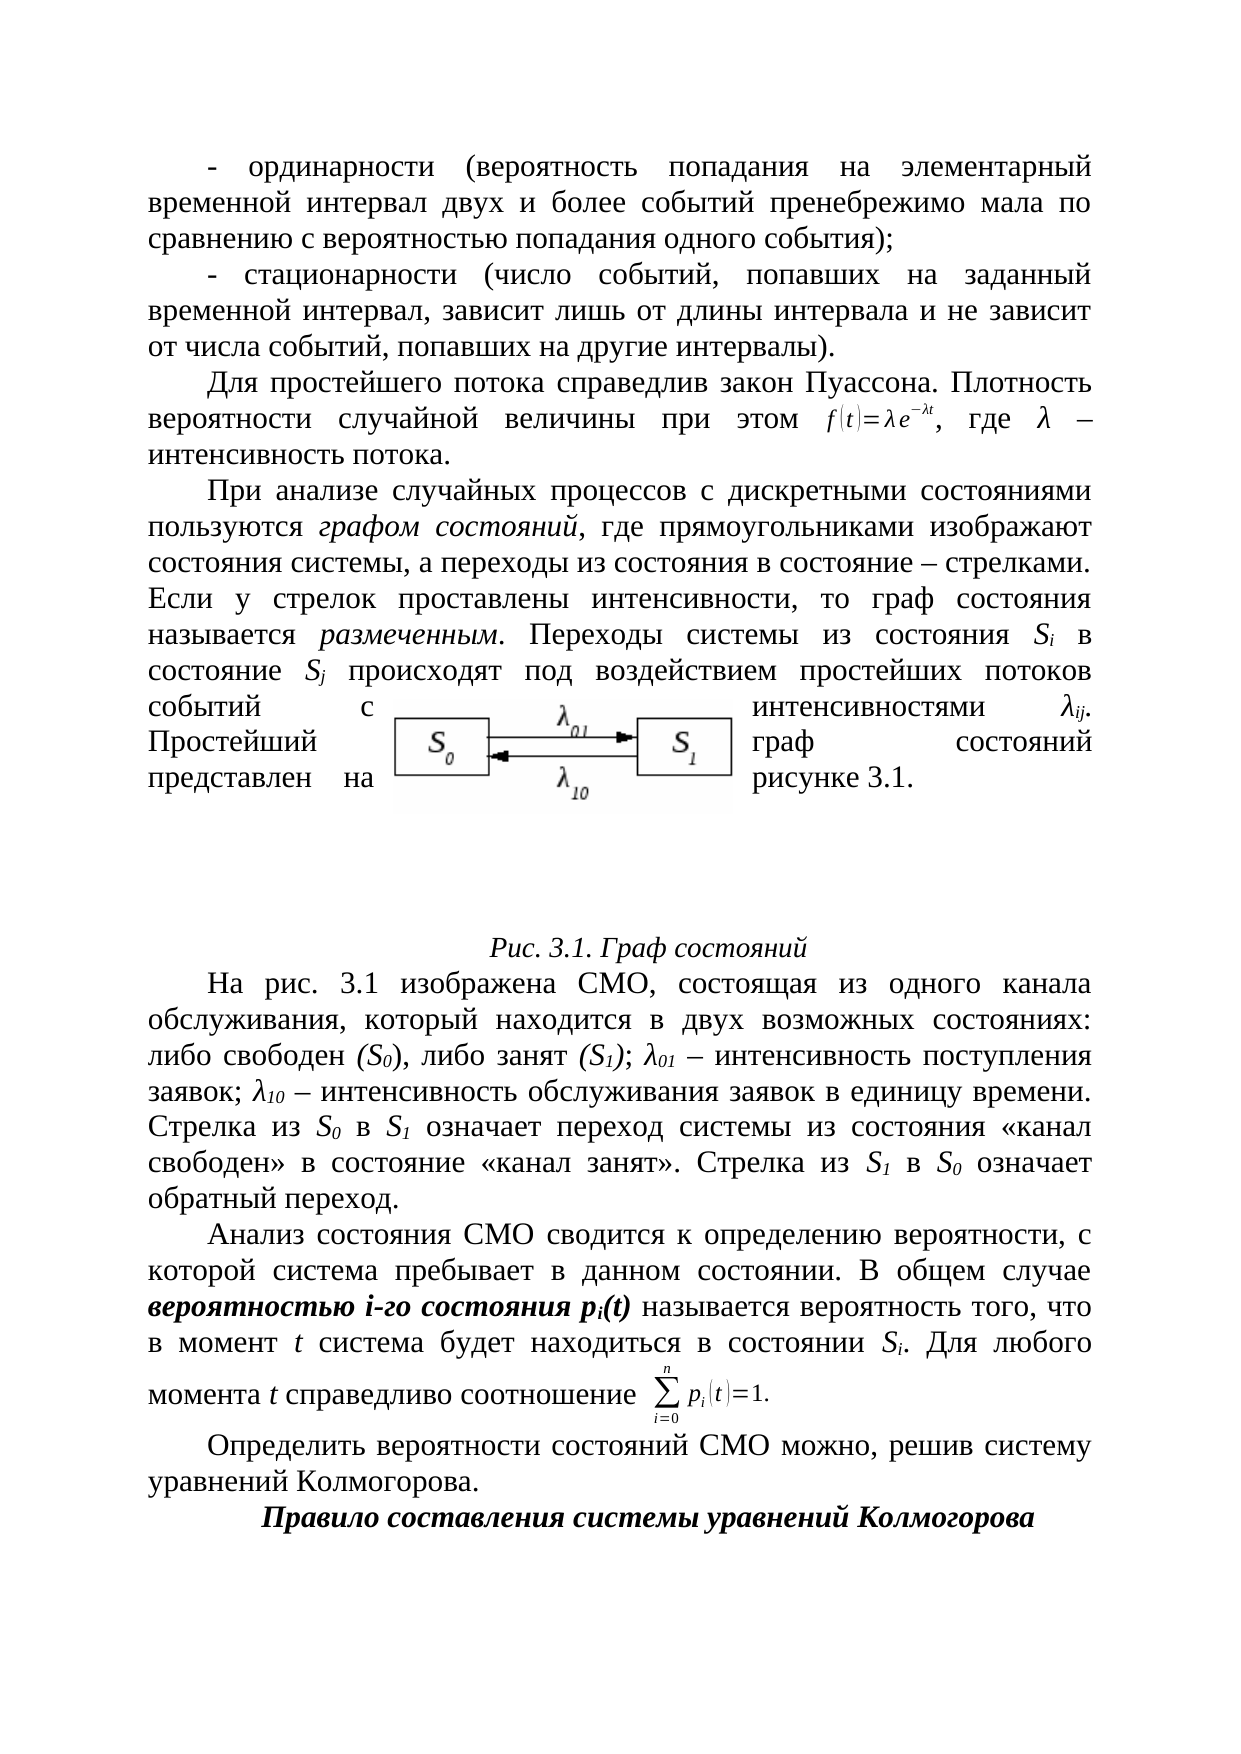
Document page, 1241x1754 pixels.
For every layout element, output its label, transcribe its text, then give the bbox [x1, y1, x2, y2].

text - стационарности (число событий, попавших на заданный временной интервал, зависит лишь от длины интервала и не зависит от числа событий, попавших на другие интервалы). [148, 256, 1092, 363]
text На рис. 3.1 изображена СМО, состоящая из одного канала обслуживания, который находится в двух возможных состояниях: либо свободен (S0), либо занят (S1); λ01 – интенсивность поступления заявок; λ10 – интенсивность обслуживания заявок в единицу времени. Стрелка из S0 в S1 означает переход системы из состояния «канал свободен» в состояние «канал занят». Стрелка из S1 в S0 означает обратный переход. [148, 964, 1092, 1216]
text Правило составления системы уравнений Колмогорова [148, 1498, 1092, 1534]
text Анализ состояния СМО сводится к определению вероятности, с которой система пребывает в данном состоянии. В общем случае вероятностью i-го состояния pi(t) называется вероятность того, что в момент t система будет находиться в состоянии Si. Для любого момента t справедливо соотношение [148, 1216, 1092, 1427]
picture [393, 699, 734, 814]
text Рис. 3.1. Граф состояний [148, 930, 1092, 964]
text Для простейшего потока справедлив закон Пуассона. Плотность вероятности случайной величины при этом , где λ – интенсивность потока. [148, 363, 1092, 471]
text Определить вероятности состояний СМО можно, решив систему уравнений Колмогорова. [148, 1427, 1092, 1498]
text - ординарности (вероятность попадания на элементарный временной интервал двух и более событий пренебрежимо мала по сравнению с вероятностью попадания одного события); [148, 148, 1092, 256]
text При анализе случайных процессов с дискретными состояниями пользуются графом состояний, где прямоугольниками изображают состояния системы, а переходы из состояния в состояние – стрелками. Если у стрелок проставлены интенсивности, то граф состояния называется размеченным. Переходы системы из состояния Si в состояние Sj происходят под воздействием простейших потоков событий с интенсивностями λij. Простейший граф состояний представлен на рисунке 3.1. [148, 471, 1092, 794]
